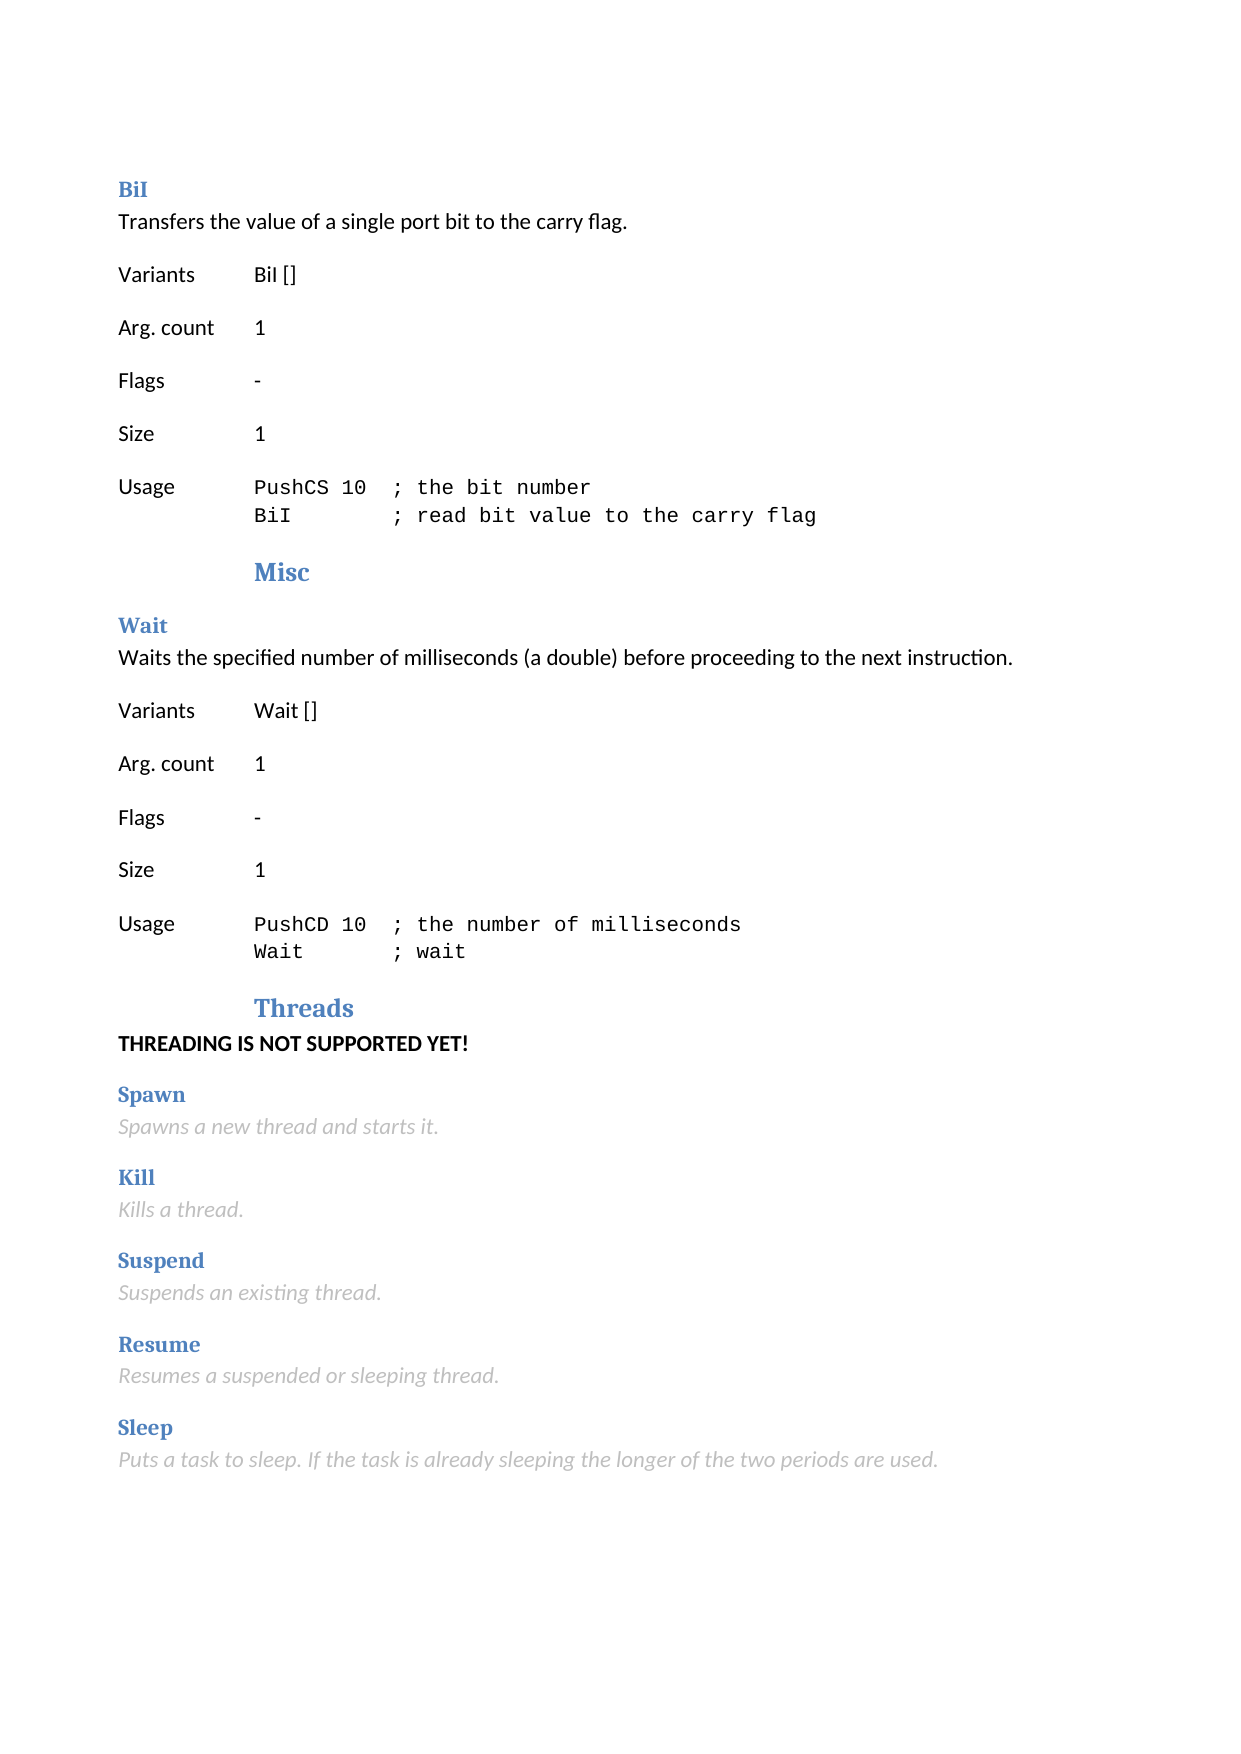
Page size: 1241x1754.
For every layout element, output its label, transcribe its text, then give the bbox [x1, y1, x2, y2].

text Transfers the value of a single port bit to the carry flag. [118, 207, 1122, 235]
text THREADING IS NOT SUPPORTED YET! [118, 1029, 1122, 1057]
text Arg. count 1 [118, 749, 1122, 778]
text Sleep [118, 1414, 1122, 1441]
text BiI [118, 177, 1122, 203]
text Puts a task to sleep. If the task is already sleeping the longer of the two periods are used. [118, 1445, 1122, 1473]
text Kills a thread. [118, 1195, 1122, 1223]
text Arg. count 1 [118, 313, 1122, 341]
text Variants BiI [] [118, 260, 1122, 288]
text Flags - [118, 803, 1122, 831]
text Variants Wait [] [118, 697, 1122, 724]
text Resumes a suspended or sleeping thread. [118, 1362, 1122, 1389]
text Usage PushCD 10 ; the number of milliseconds Wait ; wait [118, 909, 1122, 964]
text Suspends an existing thread. [118, 1278, 1122, 1306]
text Size 1 [118, 419, 1122, 447]
text Spawn [118, 1082, 1122, 1108]
text Usage PushCS 10 ; the bit number BiI ; read bit value to the carry flag [118, 472, 1122, 528]
text Waits the specified number of milliseconds (a double) before proceeding to the next instruction. [118, 643, 1122, 672]
subtitle Threads [254, 993, 1122, 1024]
subtitle Misc [254, 557, 1122, 588]
text Suspend [118, 1248, 1122, 1274]
text Spawns a new thread and starts it. [118, 1112, 1122, 1140]
text Flags - [118, 366, 1122, 394]
text Size 1 [118, 856, 1122, 884]
text Resume [118, 1331, 1122, 1358]
text Wait [118, 613, 1122, 640]
text Kill [118, 1165, 1122, 1191]
